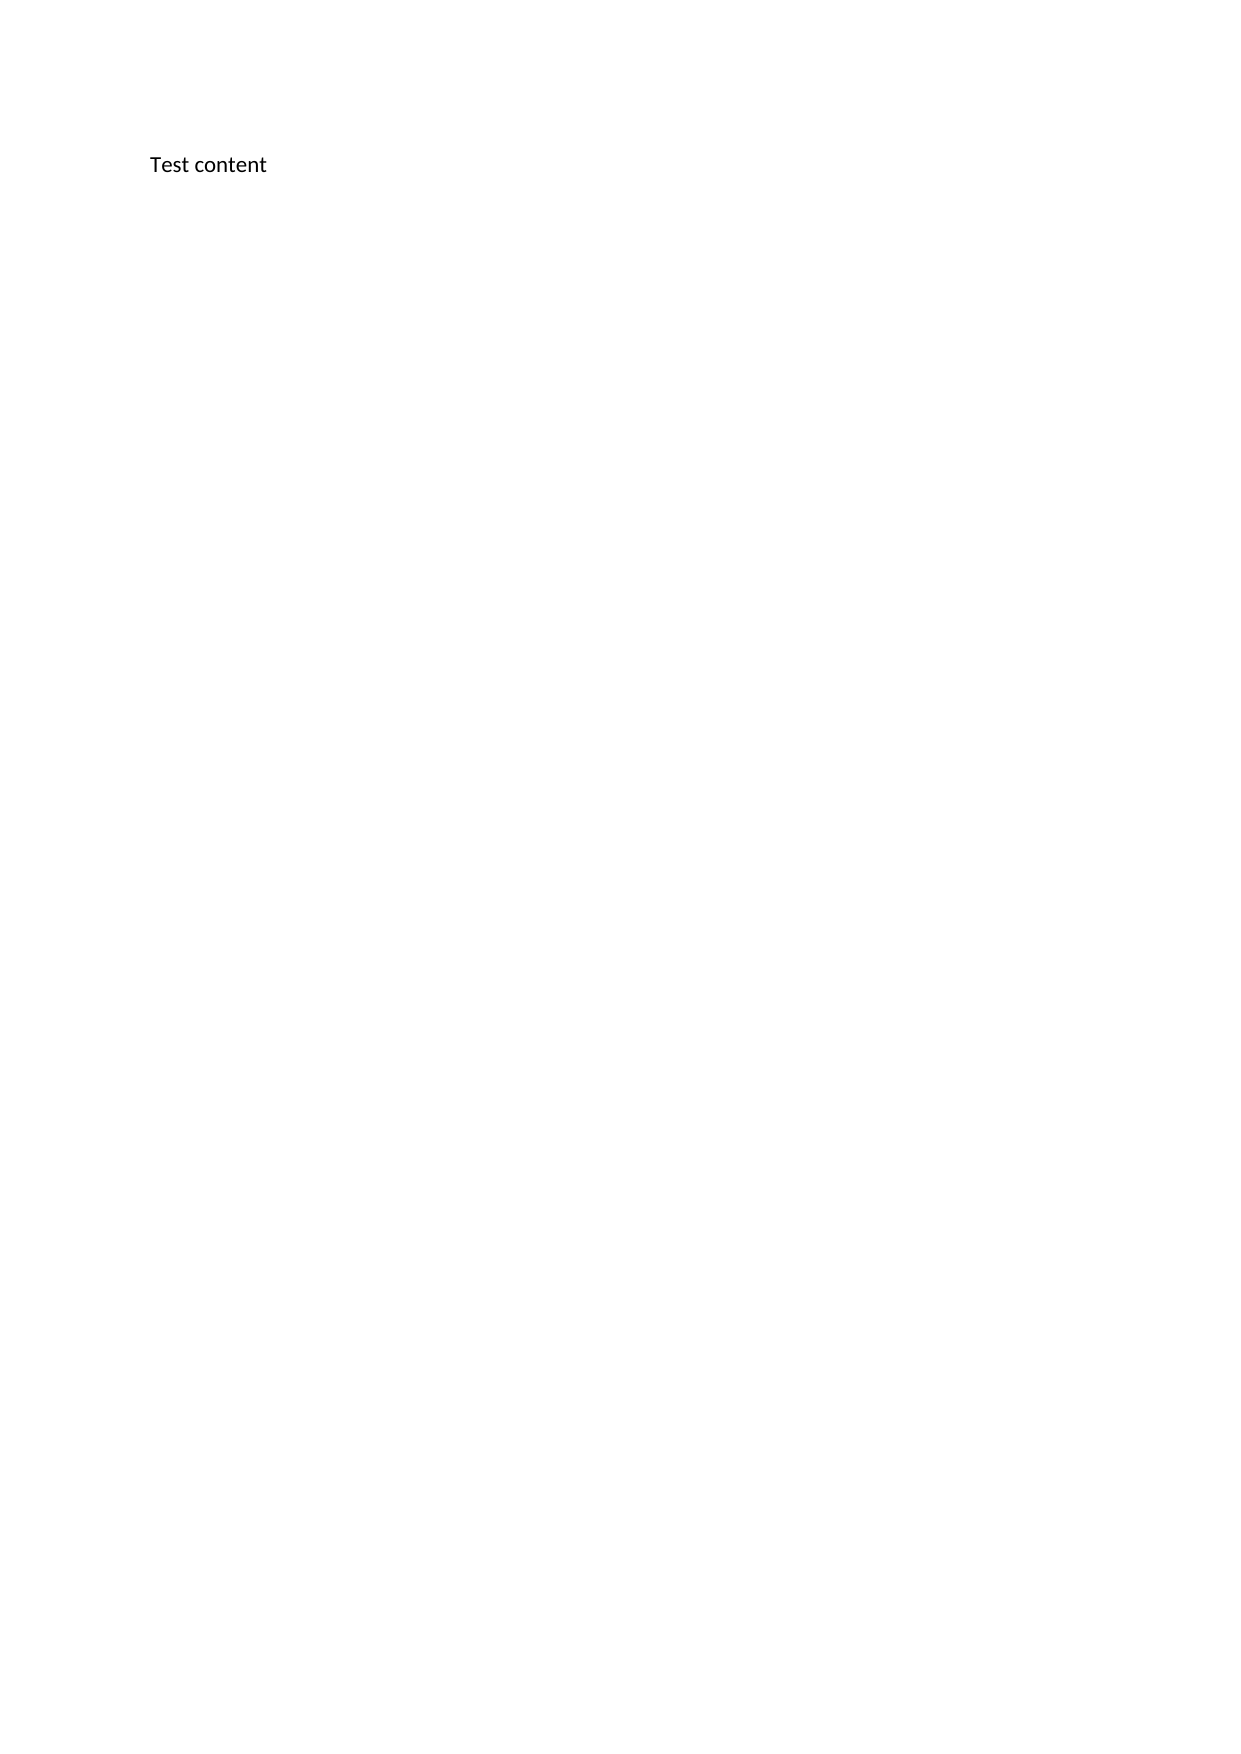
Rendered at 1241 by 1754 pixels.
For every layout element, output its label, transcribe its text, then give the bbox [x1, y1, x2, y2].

text Test content [150, 150, 1090, 178]
